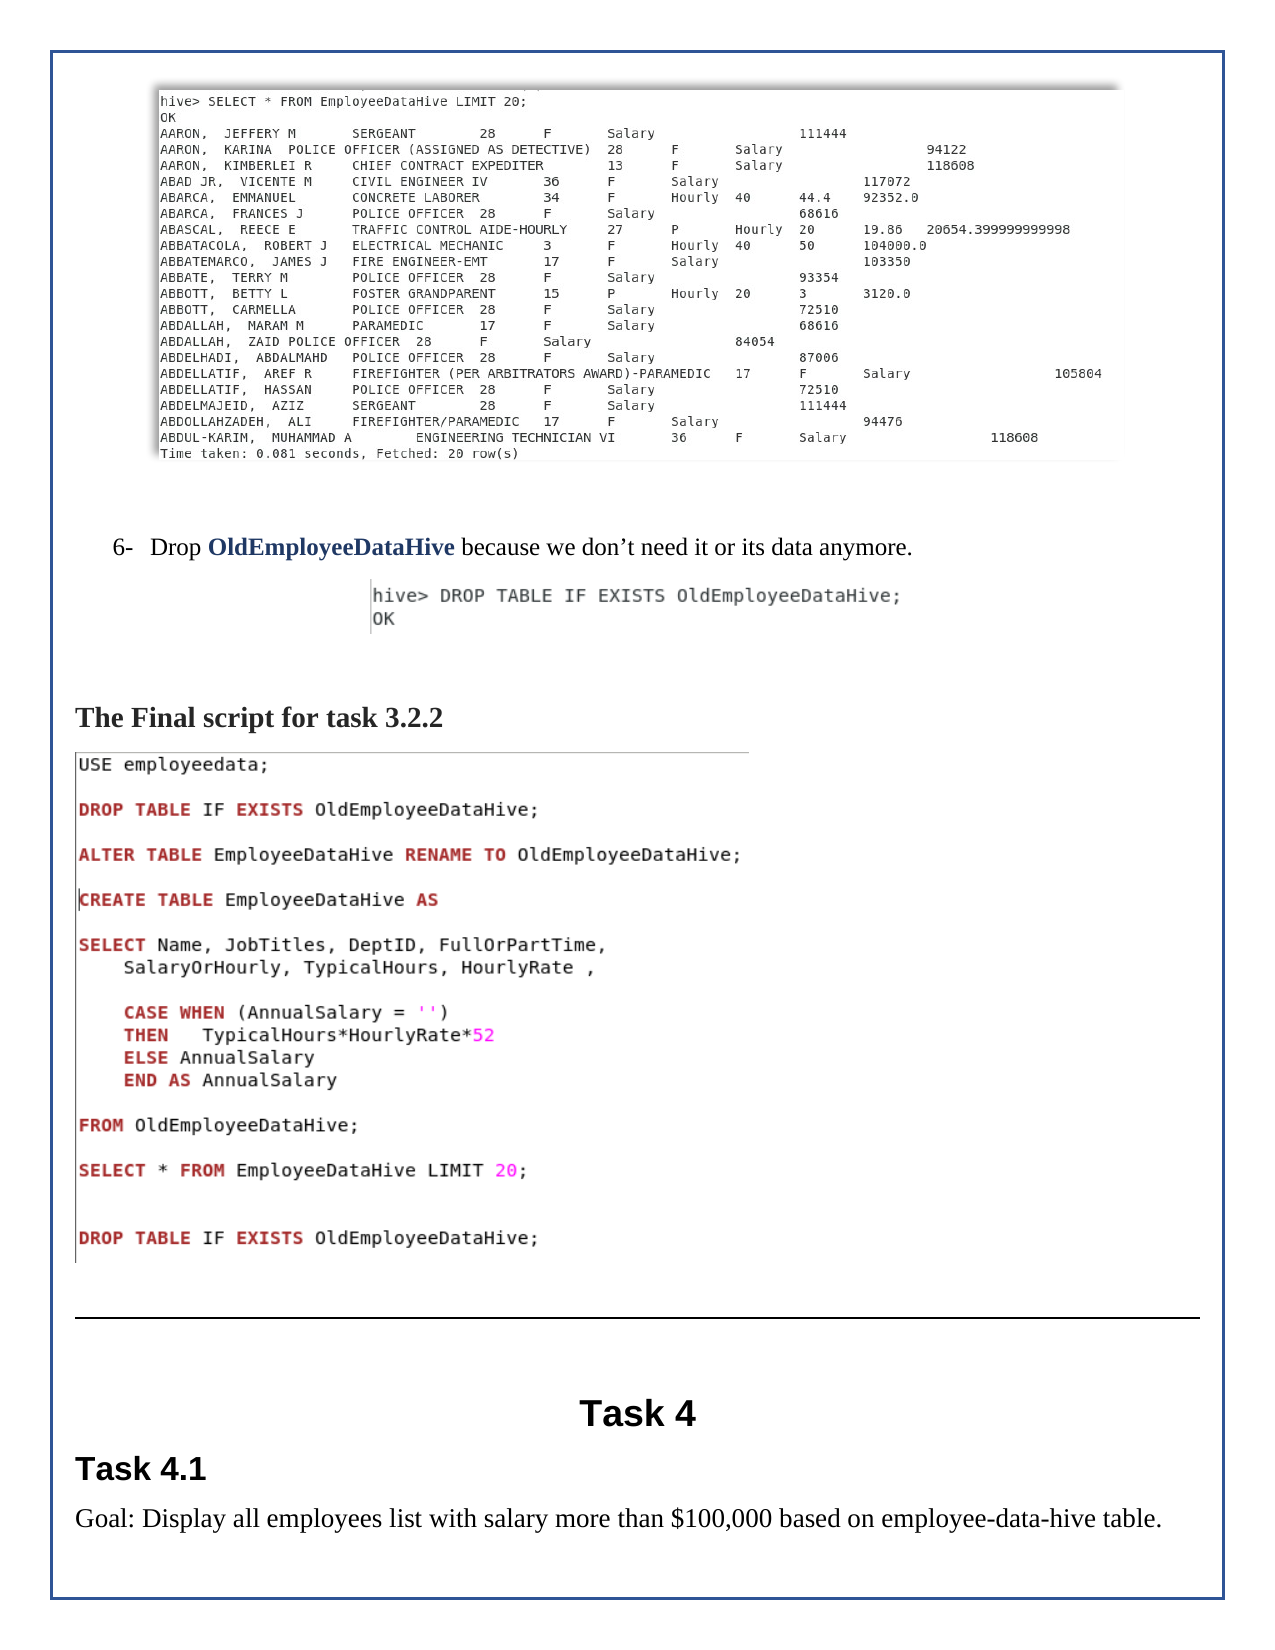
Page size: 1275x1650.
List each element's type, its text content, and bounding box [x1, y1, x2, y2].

text The Final script for task 3.2.2 [75, 700, 1200, 733]
text Task 4 [75, 1391, 1200, 1434]
text Goal: Display all employees list with salary more than $100,000 based on employee-data-hive table. [75, 1502, 1200, 1533]
picture [75, 752, 749, 1263]
list Drop OldEmployeeDataHive because we don’t need it or its data anymore. [112, 532, 1200, 561]
picture [370, 579, 905, 634]
text Task 4.1 [75, 1449, 1200, 1487]
picture [159, 90, 1124, 460]
